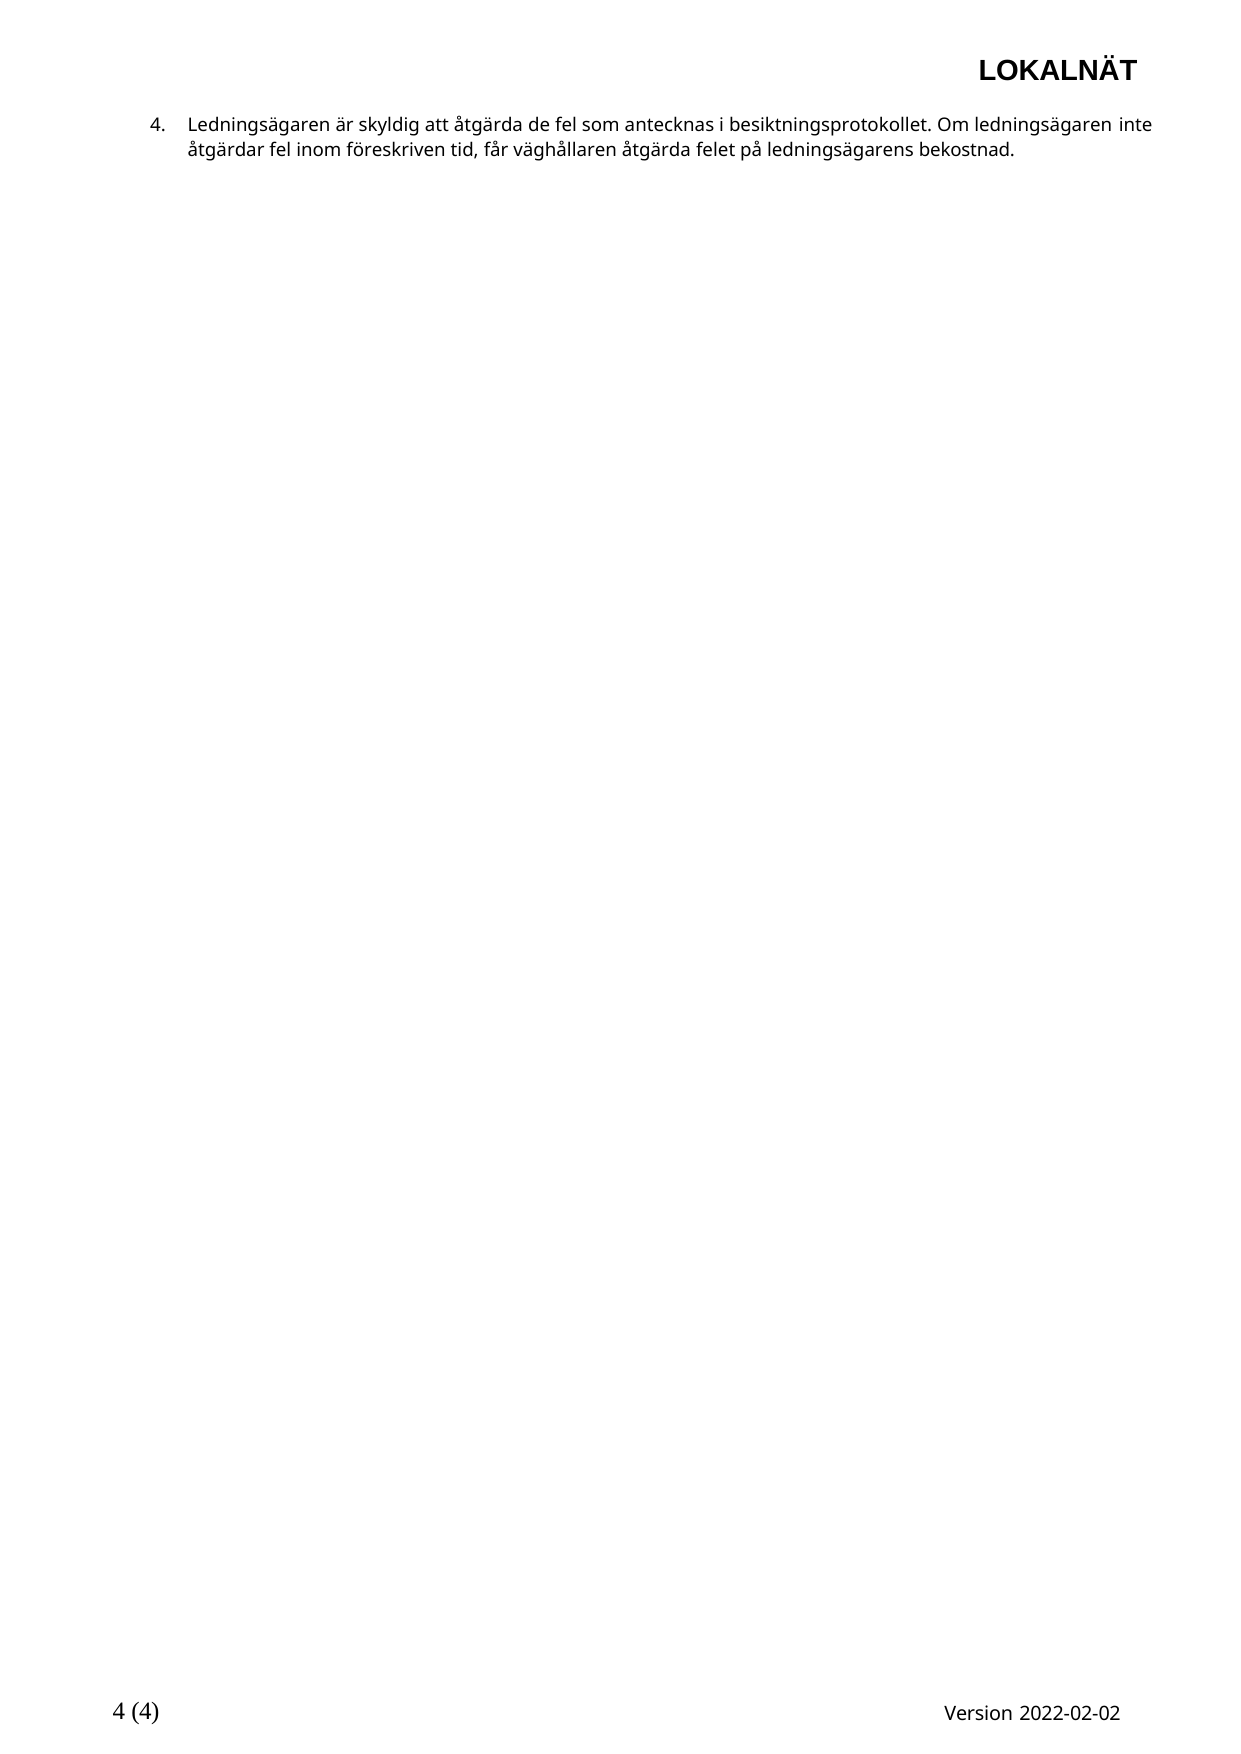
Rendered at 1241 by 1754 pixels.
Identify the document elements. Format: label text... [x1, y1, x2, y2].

list Ledningsägaren är skyldig att åtgärda de fel som antecknas i besiktningsprotokollet. Om ledningsägaren inte åtgärdar fel inom föreskriven tid, får väghållaren åtgärda felet på ledningsägarens bekostnad. [150, 111, 1152, 162]
